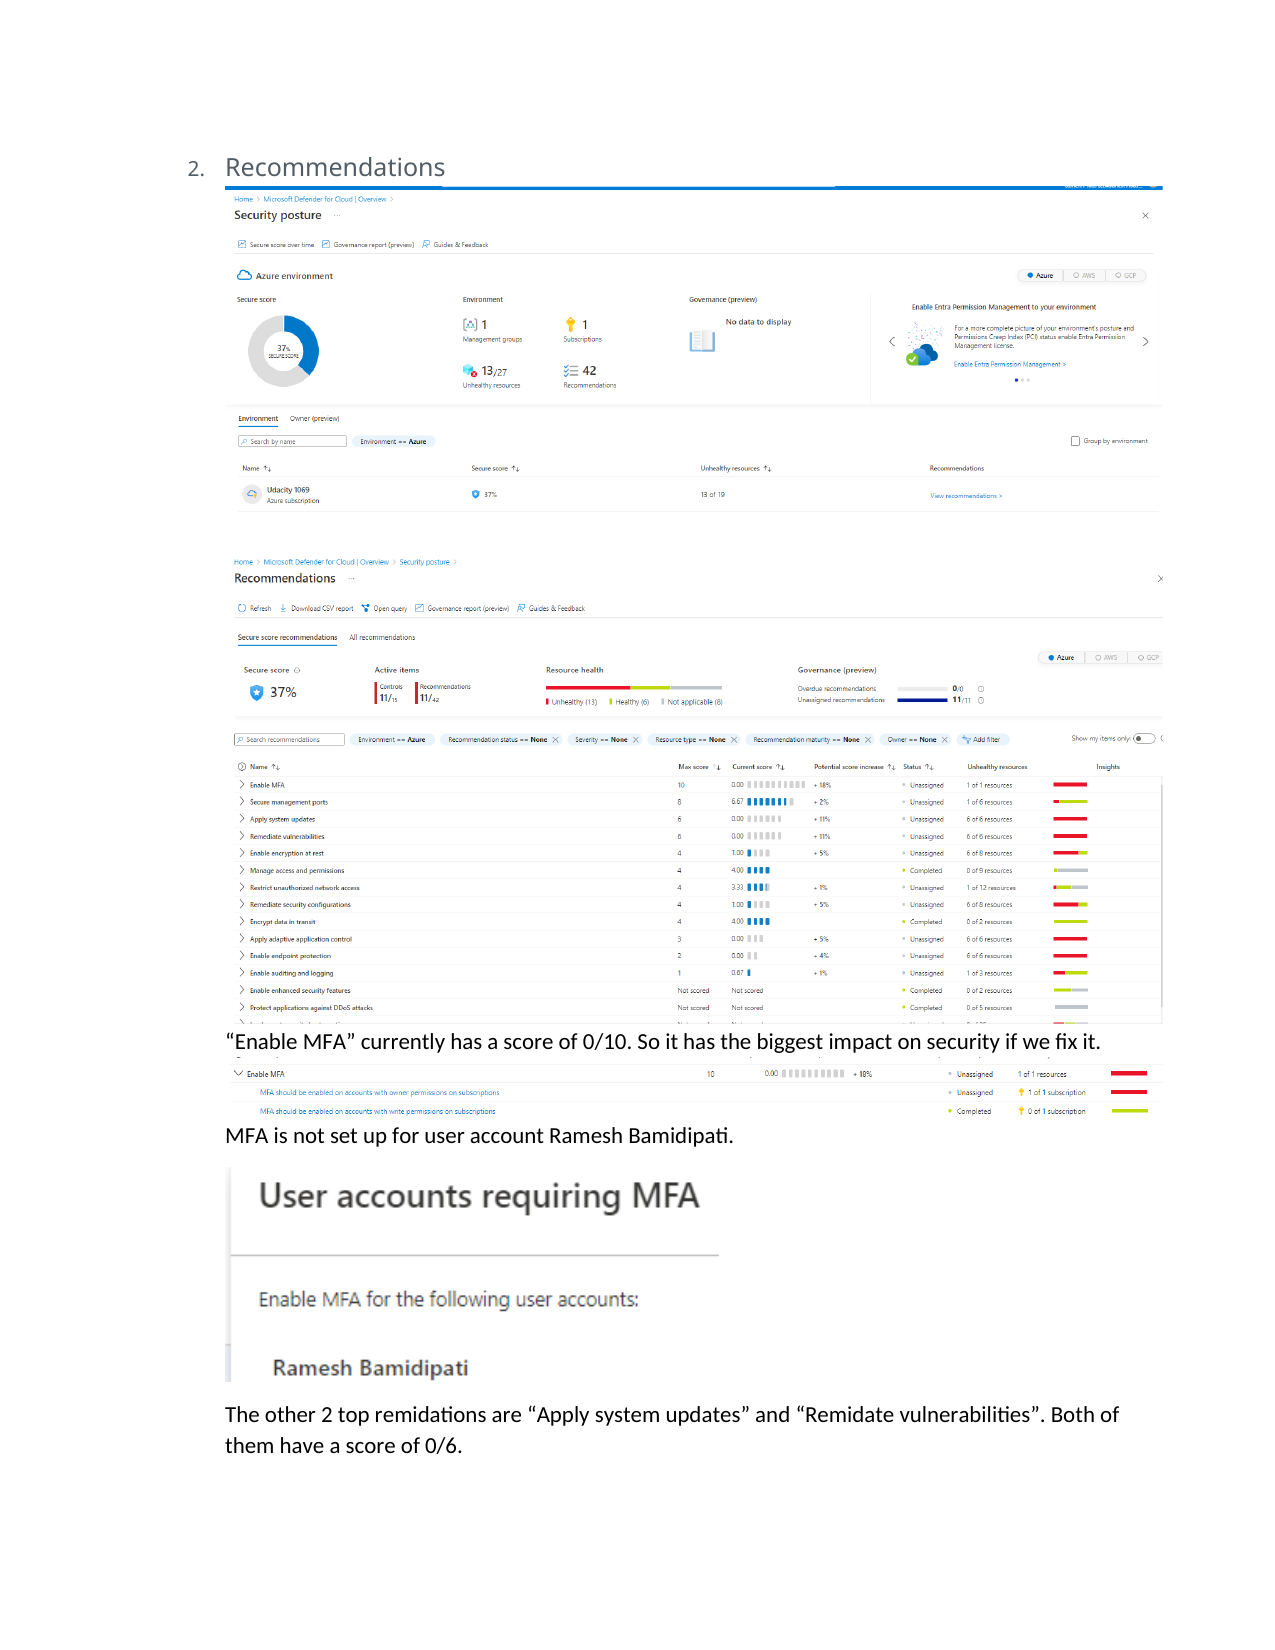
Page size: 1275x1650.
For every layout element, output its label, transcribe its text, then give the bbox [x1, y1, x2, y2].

list “Enable MFA” currently has a score of 0/10. So it has the biggest impact on security if we fix it.MFA is not set up for user account Ramesh Bamidipati. [225, 1119, 1125, 1149]
list “Enable MFA” currently has a score of 0/10. So it has the biggest impact on security if we fix it.MFA is not set up for user account Ramesh Bamidipati. [225, 1027, 1125, 1057]
picture [225, 1057, 1163, 1119]
list Recommendations [187, 150, 1125, 184]
picture [225, 186, 1163, 552]
picture [225, 1167, 719, 1382]
picture [225, 553, 1163, 1026]
list The other 2 top remidations are “Apply system updates” and “Remidate vulnerabilities”. Both of them have a score of 0/6. [225, 1401, 1125, 1459]
